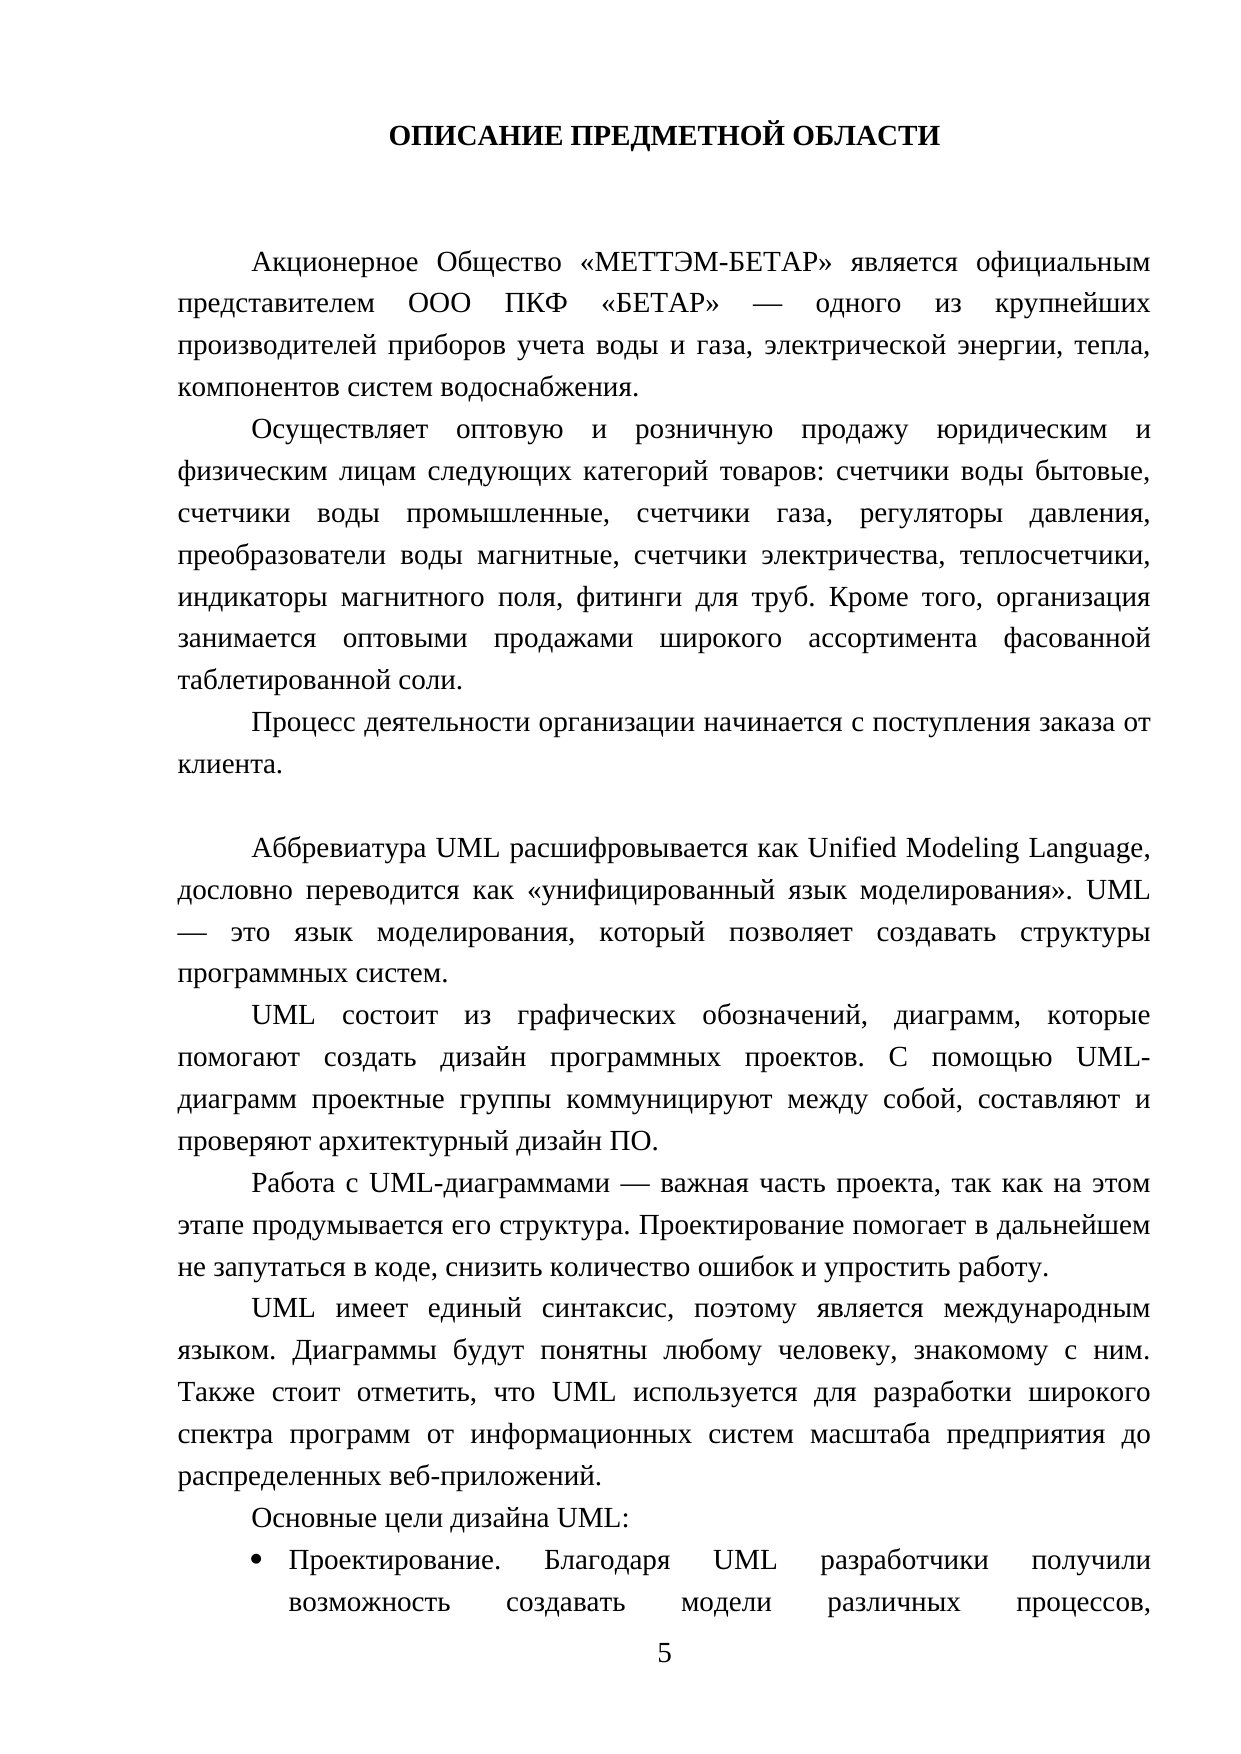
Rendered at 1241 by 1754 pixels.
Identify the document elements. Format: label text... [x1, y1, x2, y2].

text Аббревиатура UML расшифровывается как Unified Modeling Language, дословно переводится как «унифицированный язык моделирования». UML — это язык моделирования, который позволяет создавать структуры программных систем. [177, 830, 1152, 989]
text Работа с UML-диаграммами — важная часть проекта, так как на этом этапе продумывается его структура. Проектирование помогает в дальнейшем не запутаться в коде, снизить количество ошибок и упростить работу. [177, 1165, 1152, 1282]
text Осуществляет оптовую и розничную продажу юридическим и физическим лицам следующих категорий товаров: счетчики воды бытовые, счетчики воды промышленные, счетчики газа, регуляторы давления, преобразователи воды магнитные, счетчики электричества, теплосчетчики, индикаторы магнитного поля, фитинги для труб. Кроме того, организация занимается оптовыми продажами широкого ассортимента фасованной таблетированной соли. [177, 411, 1152, 696]
text Основные цели дизайна UML: [177, 1500, 1152, 1533]
text Процесс деятельности организации начинается с поступления заказа от клиента. [177, 704, 1152, 780]
text Описание предметной области [177, 118, 1152, 152]
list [251, 1542, 1152, 1617]
text Акционерное Общество «МЕТТЭМ-БЕТАР» является официальным представителем ООО ПКФ «БЕТАР» — одного из крупнейших производителей приборов учета воды и газа, электрической энергии, тепла, компонентов систем водоснабжения. [177, 244, 1152, 403]
text UML состоит из графических обозначений, диаграмм, которые помогают создать дизайн программных проектов. С помощью UML-диаграмм проектные группы коммуницируют между собой, составляют и проверяют архитектурный дизайн ПО. [177, 997, 1152, 1157]
text UML имеет единый синтаксис, поэтому является международным языком. Диаграммы будут понятны любому человеку, знакомому с ним. Также стоит отметить, что UML используется для разработки широкого спектра программ от информационных систем масштаба предприятия до распределенных веб-приложений. [177, 1291, 1152, 1492]
